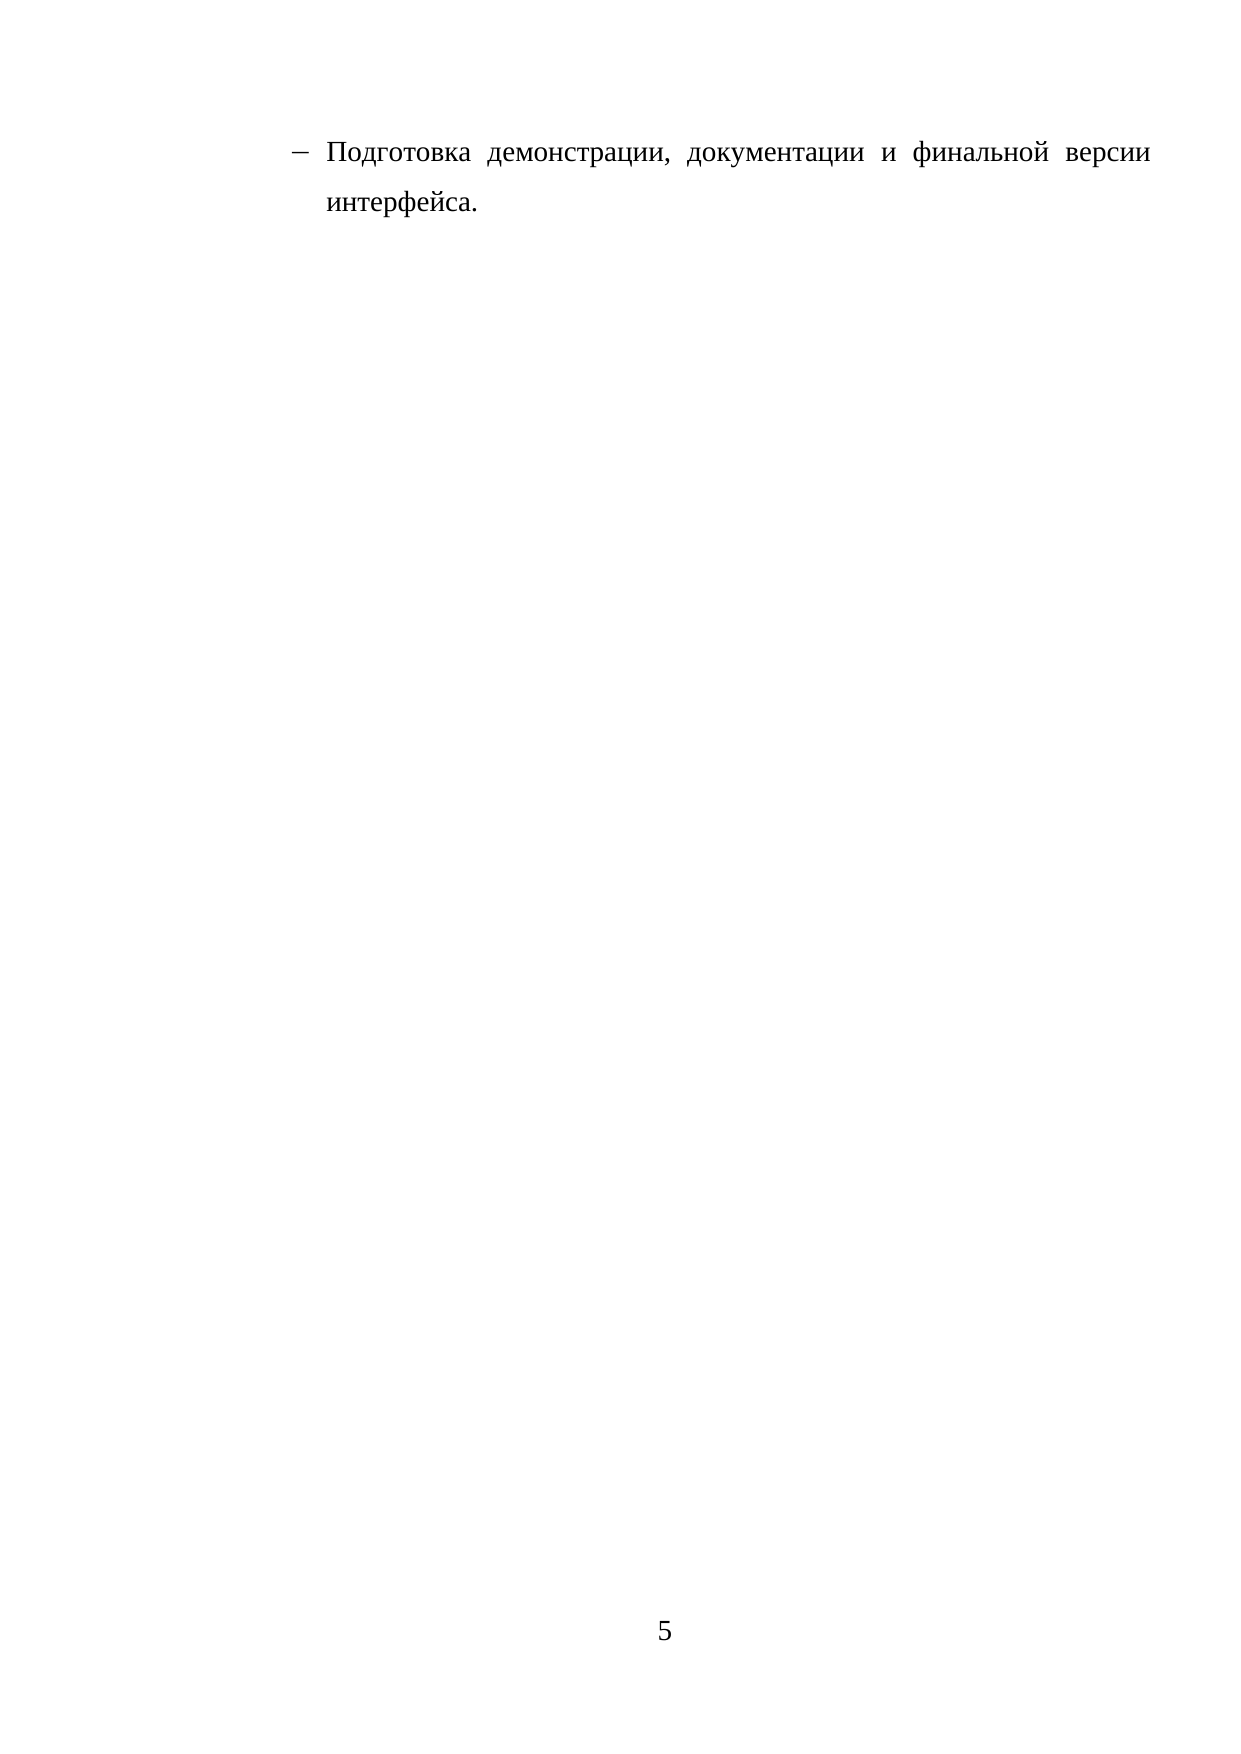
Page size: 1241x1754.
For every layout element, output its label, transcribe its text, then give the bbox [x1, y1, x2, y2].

list Подготовка демонстрации, документации и финальной версии интерфейса. [288, 134, 1152, 218]
